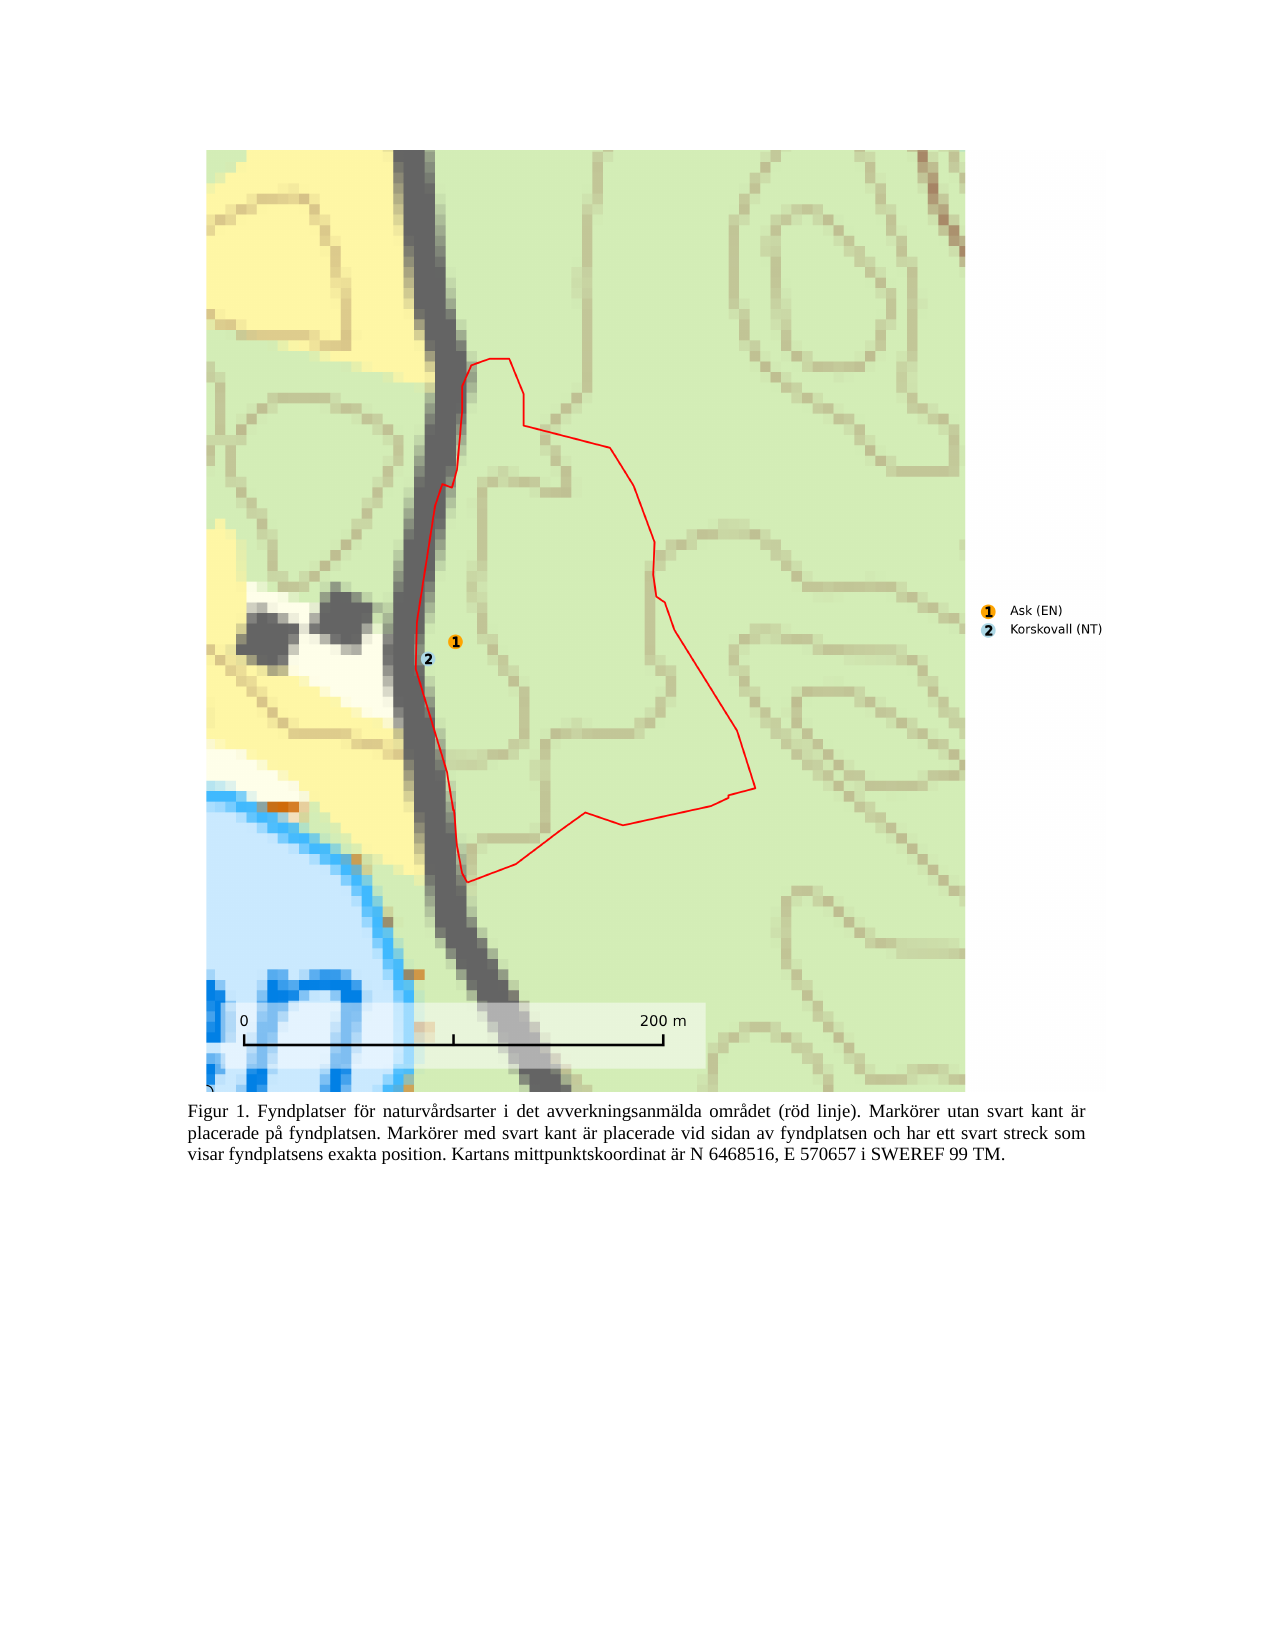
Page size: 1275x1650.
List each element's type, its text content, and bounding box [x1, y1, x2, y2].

picture [206, 150, 1107, 1092]
text Figur 1. Fyndplatser för naturvårdsarter i det avverkningsanmälda området (röd linje). Markörer utan svart kant är placerade på fyndplatsen. Markörer med svart kant är placerade vid sidan av fyndplatsen och har ett svart streck som visar fyndplatsens exakta position. Kartans mittpunktskoordinat är N 6468516, E 570657 i SWEREF 99 TM. [187, 1100, 1087, 1165]
